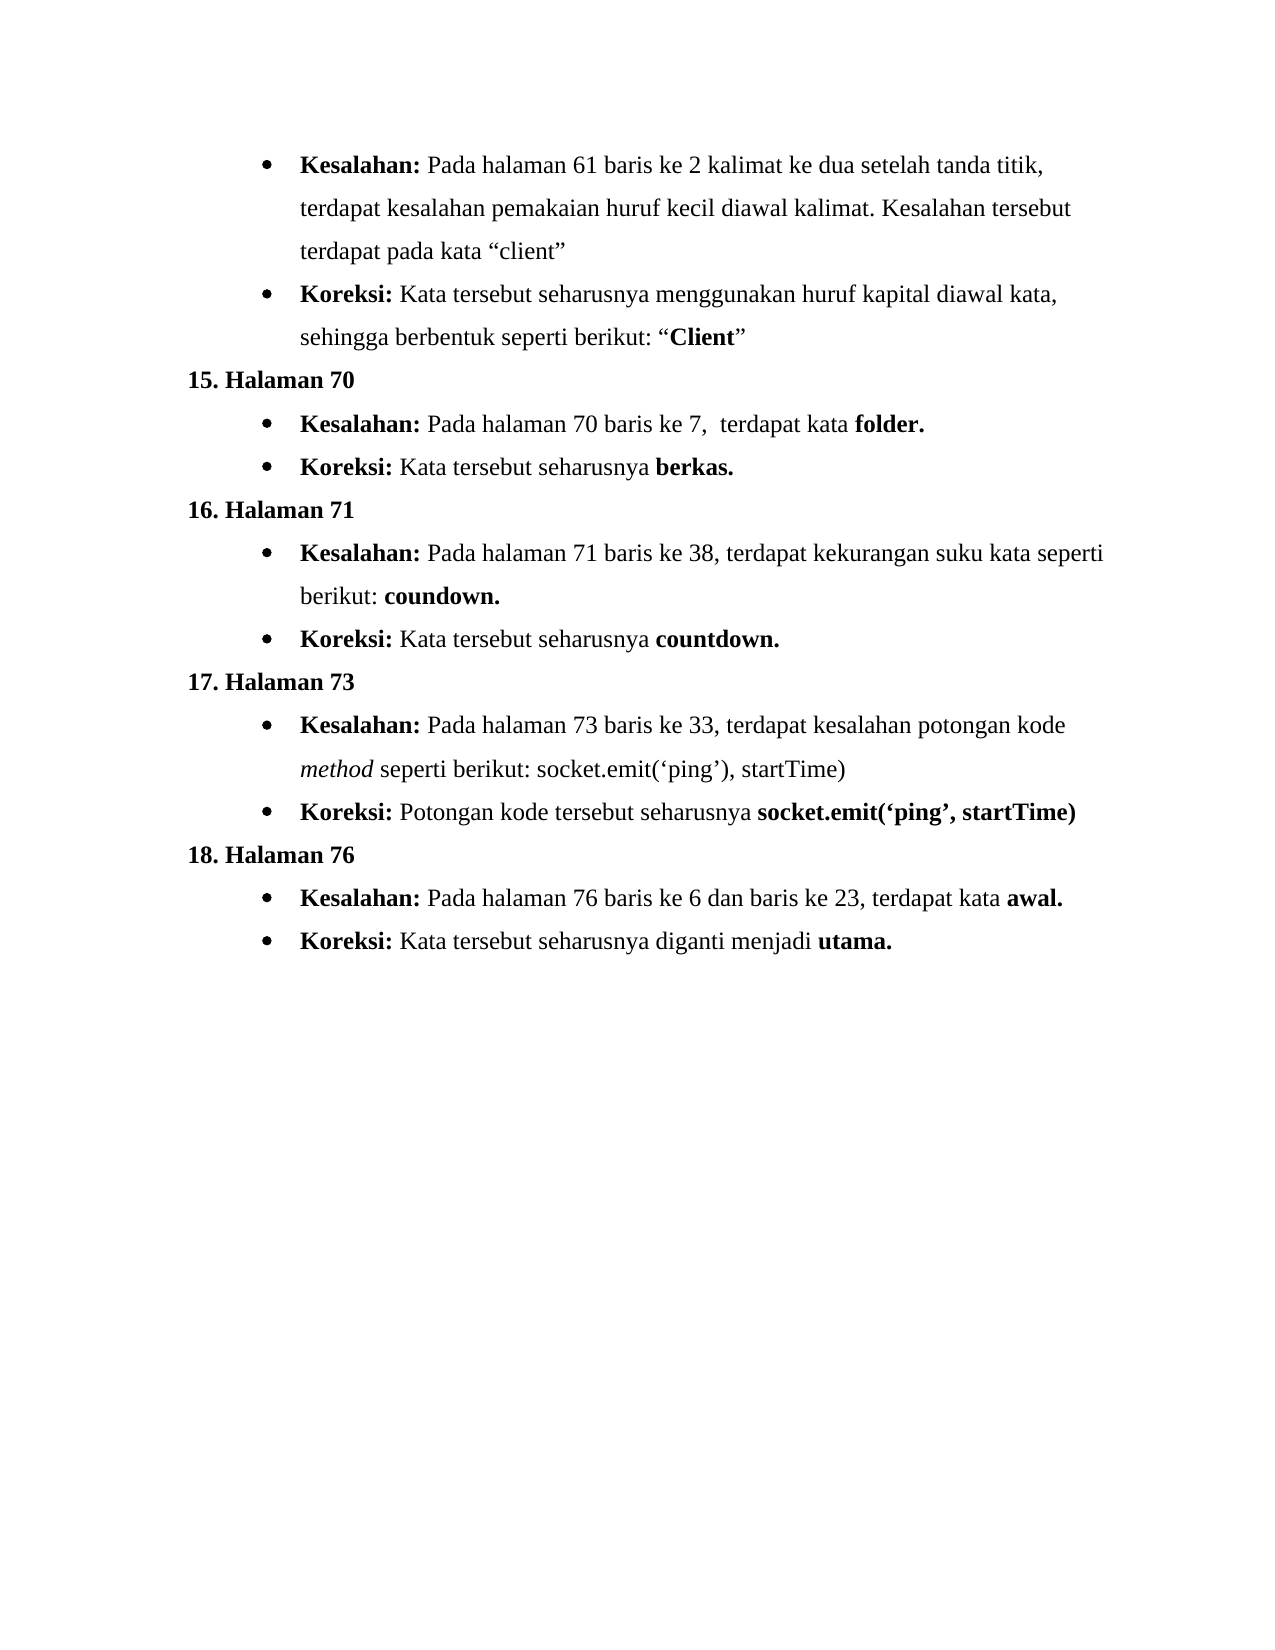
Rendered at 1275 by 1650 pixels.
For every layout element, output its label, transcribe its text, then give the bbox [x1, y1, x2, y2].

list Halaman 76 [187, 840, 1125, 869]
list Kesalahan: Pada halaman 73 baris ke 33, terdapat kesalahan potongan kode method seperti berikut: socket.emit(‘ping’), startTime) [262, 711, 1125, 782]
list Kesalahan: Pada halaman 61 baris ke 2 kalimat ke dua setelah tanda titik, terdapat kesalahan pemakaian huruf kecil diawal kalimat. Kesalahan tersebut terdapat pada kata “client” [262, 150, 1125, 265]
list Halaman 71 [187, 495, 1125, 524]
list Koreksi: Potongan kode tersebut seharusnya socket.emit(‘ping’, startTime) [262, 797, 1125, 826]
list Koreksi: Kata tersebut seharusnya countdown. [262, 624, 1125, 653]
list Halaman 73 [187, 667, 1125, 696]
list Halaman 70 [187, 366, 1125, 394]
list Koreksi: Kata tersebut seharusnya diganti menjadi utama. [262, 926, 1125, 955]
list Koreksi: Kata tersebut seharusnya menggunakan huruf kapital diawal kata, sehingga berbentuk seperti berikut: “Client” [262, 279, 1125, 351]
list Koreksi: Kata tersebut seharusnya berkas. [262, 452, 1125, 481]
list Kesalahan: Pada halaman 71 baris ke 38, terdapat kekurangan suku kata seperti berikut: coundown. [262, 538, 1125, 610]
list Kesalahan: Pada halaman 76 baris ke 6 dan baris ke 23, terdapat kata awal. [262, 883, 1125, 912]
list Kesalahan: Pada halaman 70 baris ke 7, terdapat kata folder. [262, 409, 1125, 437]
